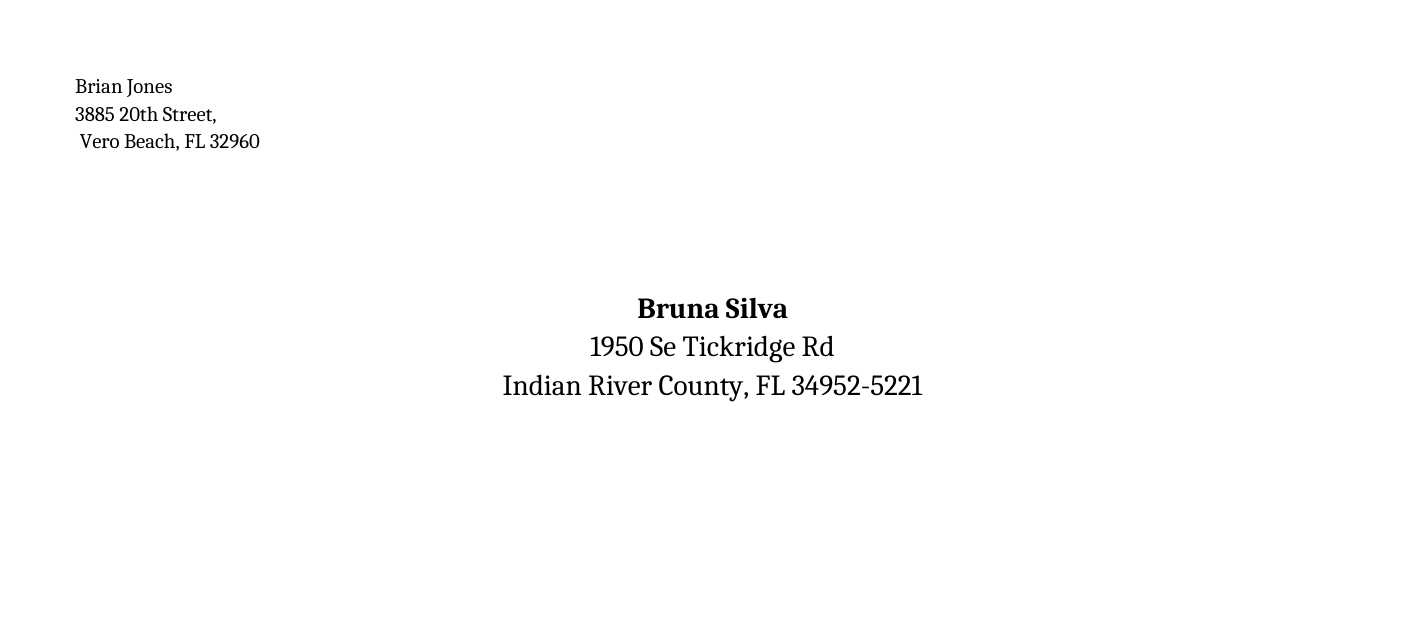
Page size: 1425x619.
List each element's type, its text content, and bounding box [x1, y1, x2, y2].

text Brian Jones 3885 20th Street, Vero Beach, FL 32960 [75, 75, 1350, 154]
text Bruna Silva 1950 Se Tickridge Rd Indian River County, FL 34952-5221 [75, 292, 1350, 402]
